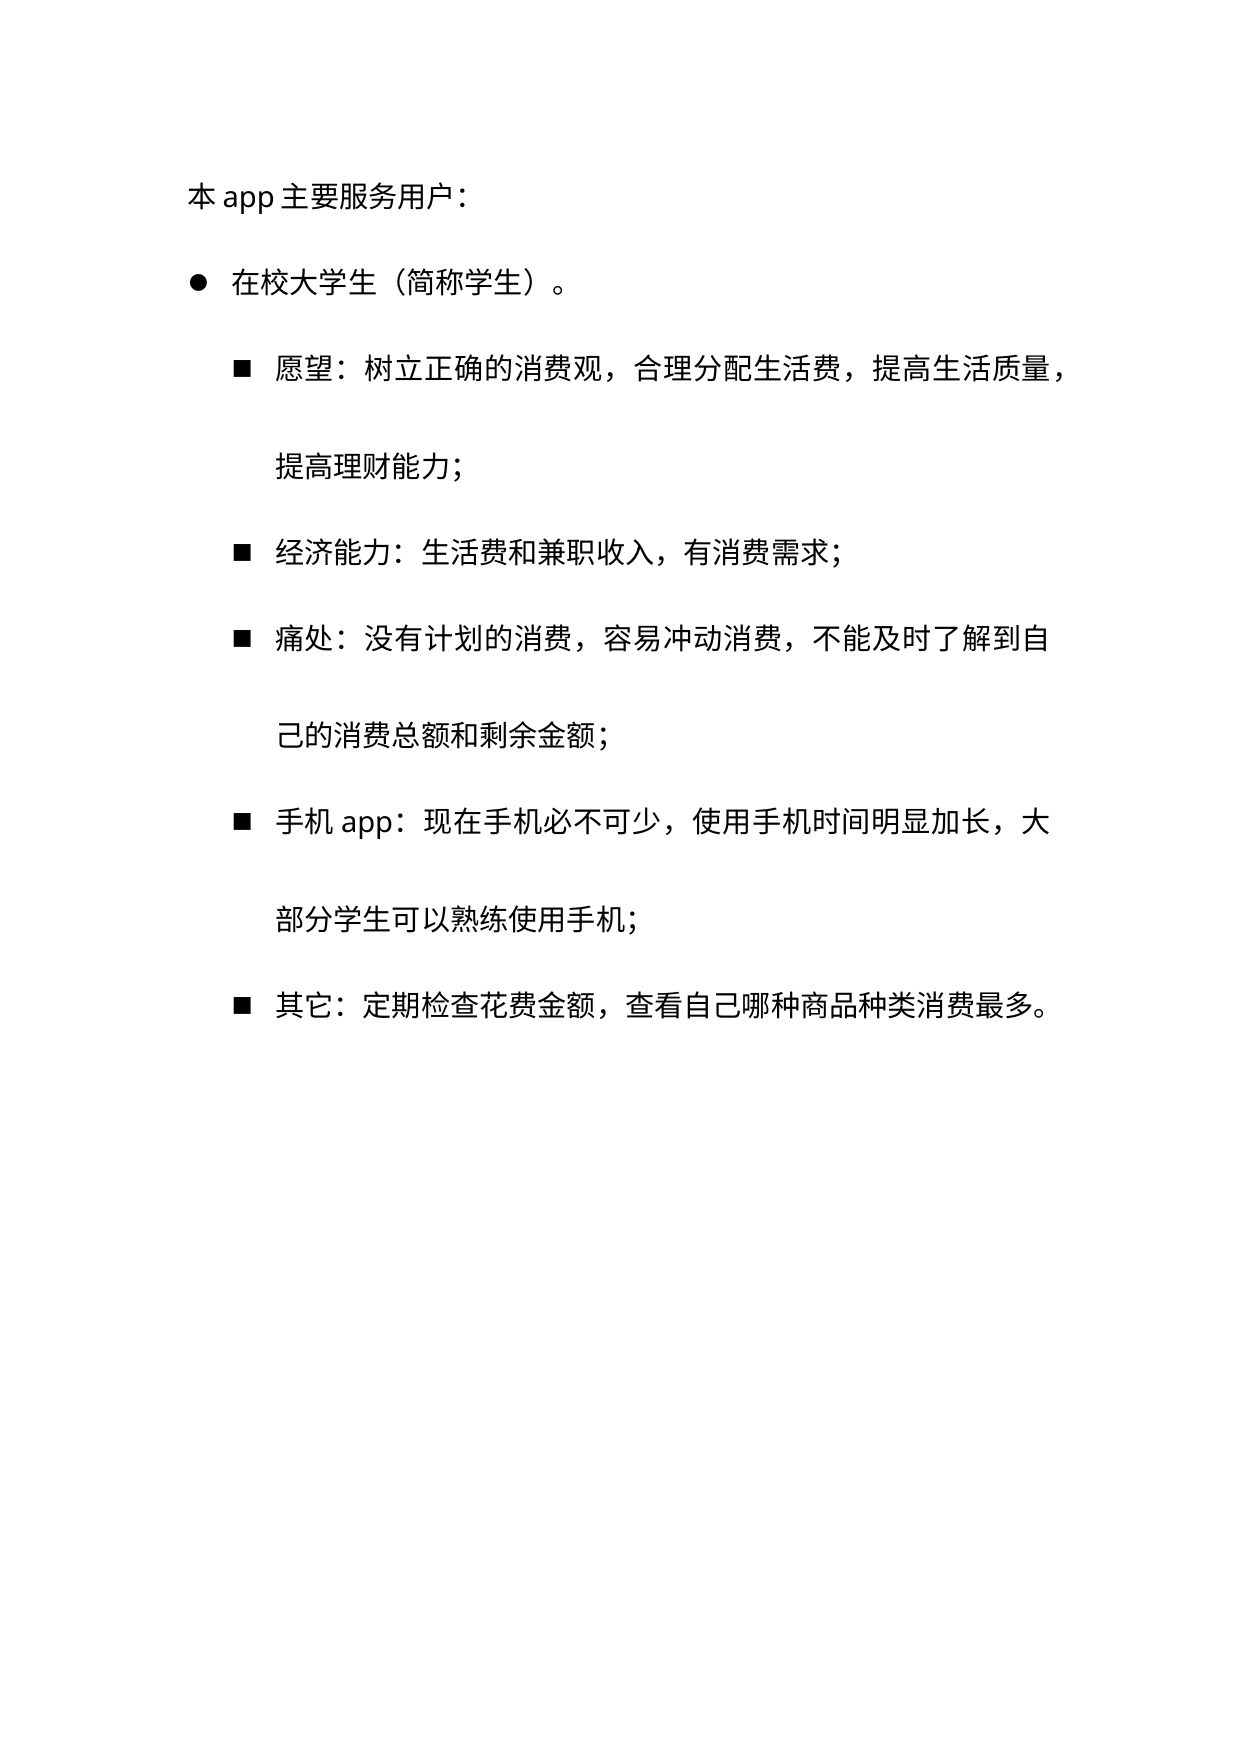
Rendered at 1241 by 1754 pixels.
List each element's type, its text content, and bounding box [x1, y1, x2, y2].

list 愿望：树立正确的消费观，合理分配生活费，提高生活质量，提高理财能力； [231, 334, 1053, 497]
list 痛处：没有计划的消费，容易冲动消费，不能及时了解到自己的消费总额和剩余金额； [231, 604, 1053, 767]
list 手机app：现在手机必不可少，使用手机时间明显加长，大部分学生可以熟练使用手机； [231, 788, 1053, 950]
list 其它：定期检查花费金额，查看自己哪种商品种类消费最多。 [231, 971, 1053, 1036]
list 经济能力：生活费和兼职收入，有消费需求； [231, 518, 1053, 583]
list 在校大学生（简称学生）。 [187, 248, 1053, 313]
text 本app主要服务用户： [187, 162, 1053, 227]
